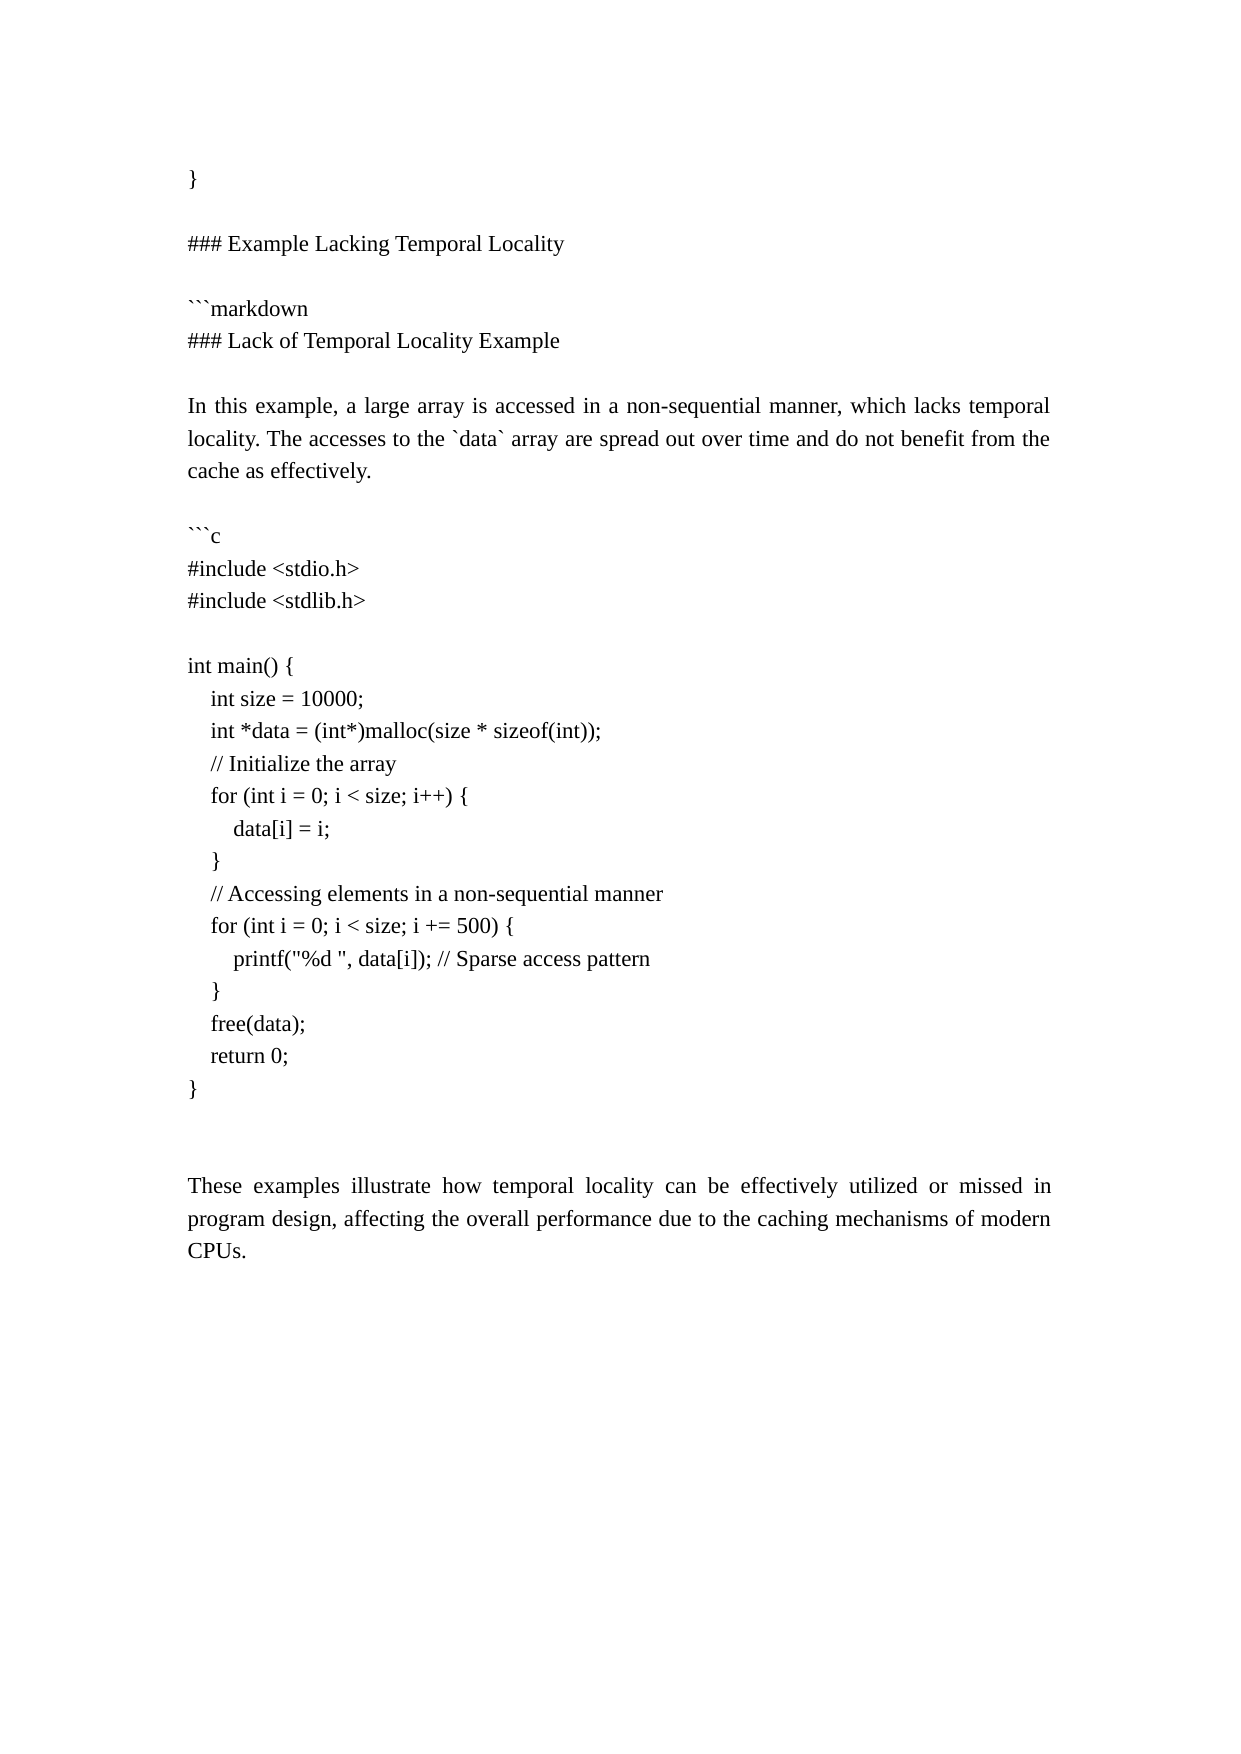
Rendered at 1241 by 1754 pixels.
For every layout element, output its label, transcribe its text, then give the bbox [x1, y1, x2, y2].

text int size = 10000; [187, 682, 1053, 714]
text ```c [187, 519, 1053, 552]
text int main() { [187, 649, 1053, 682]
text ### Example Lacking Temporal Locality [187, 227, 1053, 259]
text // Initialize the array [187, 747, 1053, 779]
text } [187, 844, 1053, 877]
text for (int i = 0; i < size; i++) { [187, 779, 1053, 812]
text These examples illustrate how temporal locality can be effectively utilized or missed in program design, affecting the overall performance due to the caching mechanisms of modern CPUs. [187, 1169, 1053, 1267]
text ### Lack of Temporal Locality Example [187, 324, 1053, 357]
text printf("%d ", data[i]); // Sparse access pattern [187, 942, 1053, 974]
text } [187, 974, 1053, 1007]
text // Accessing elements in a non-sequential manner [187, 877, 1053, 909]
text In this example, a large array is accessed in a non-sequential manner, which lacks temporal locality. The accesses to the `data` array are spread out over time and do not benefit from the cache as effectively. [187, 389, 1053, 487]
text for (int i = 0; i < size; i += 500) { [187, 909, 1053, 942]
text data[i] = i; [187, 812, 1053, 844]
text return 0; [187, 1039, 1053, 1072]
text free(data); [187, 1007, 1053, 1039]
text } [187, 1072, 1053, 1104]
text ```markdown [187, 292, 1053, 324]
text int *data = (int*)malloc(size * sizeof(int)); [187, 714, 1053, 747]
text #include <stdio.h> [187, 552, 1053, 584]
text } [187, 162, 1053, 194]
text #include <stdlib.h> [187, 584, 1053, 617]
